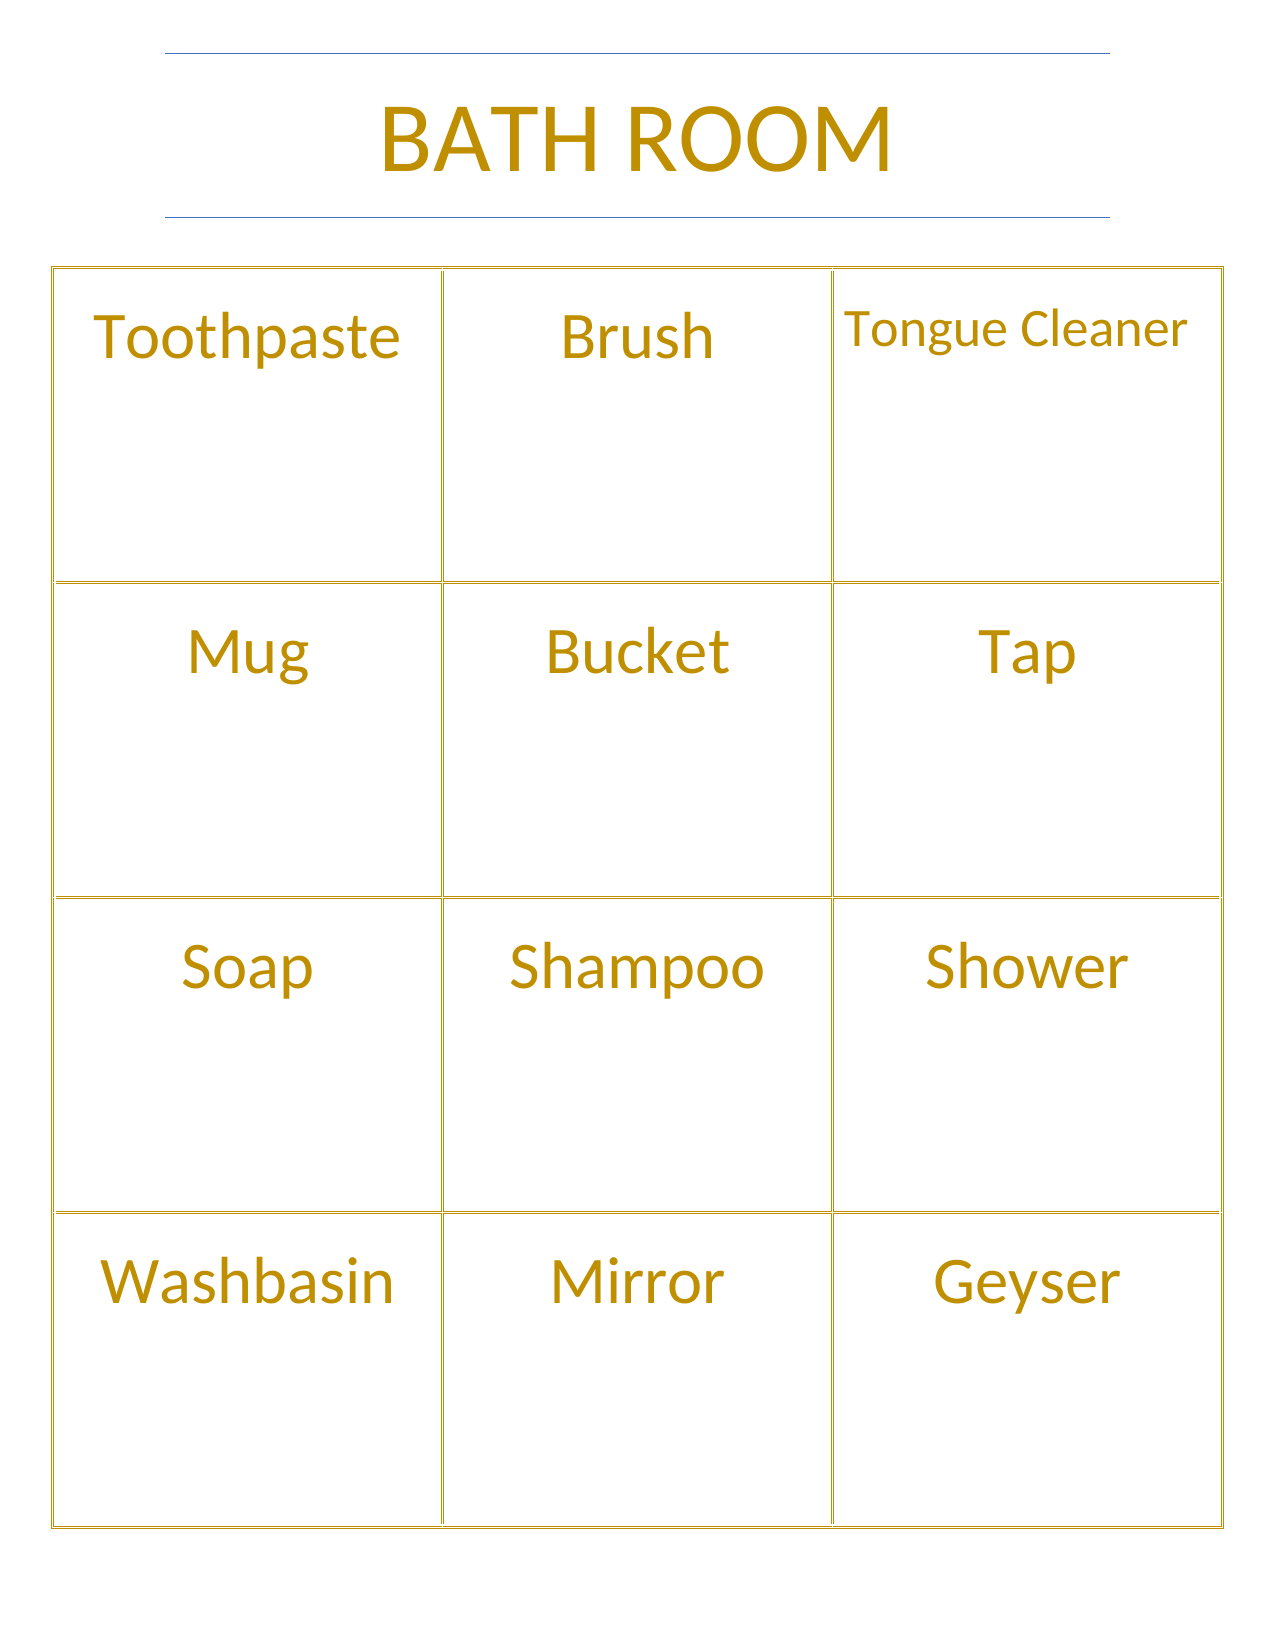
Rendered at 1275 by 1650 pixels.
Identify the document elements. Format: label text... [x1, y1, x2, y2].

table_cell Geyser [833, 1211, 1221, 1526]
table_cell Washbasin [54, 1211, 442, 1526]
table_cell Bucket [444, 584, 831, 896]
table_cell Tap [834, 581, 1221, 896]
table_header Tongue Cleaner [833, 269, 1221, 581]
table_header Brush [443, 269, 832, 581]
table_cell Mug [54, 581, 441, 896]
table_cell Shower [834, 896, 1221, 1211]
text BATH ROOM [165, 54, 1110, 217]
table_cell Mirror [443, 1214, 832, 1526]
table_header Toothpaste [54, 269, 442, 581]
table_cell Soap [54, 896, 441, 1211]
table_cell Shampoo [444, 899, 831, 1211]
